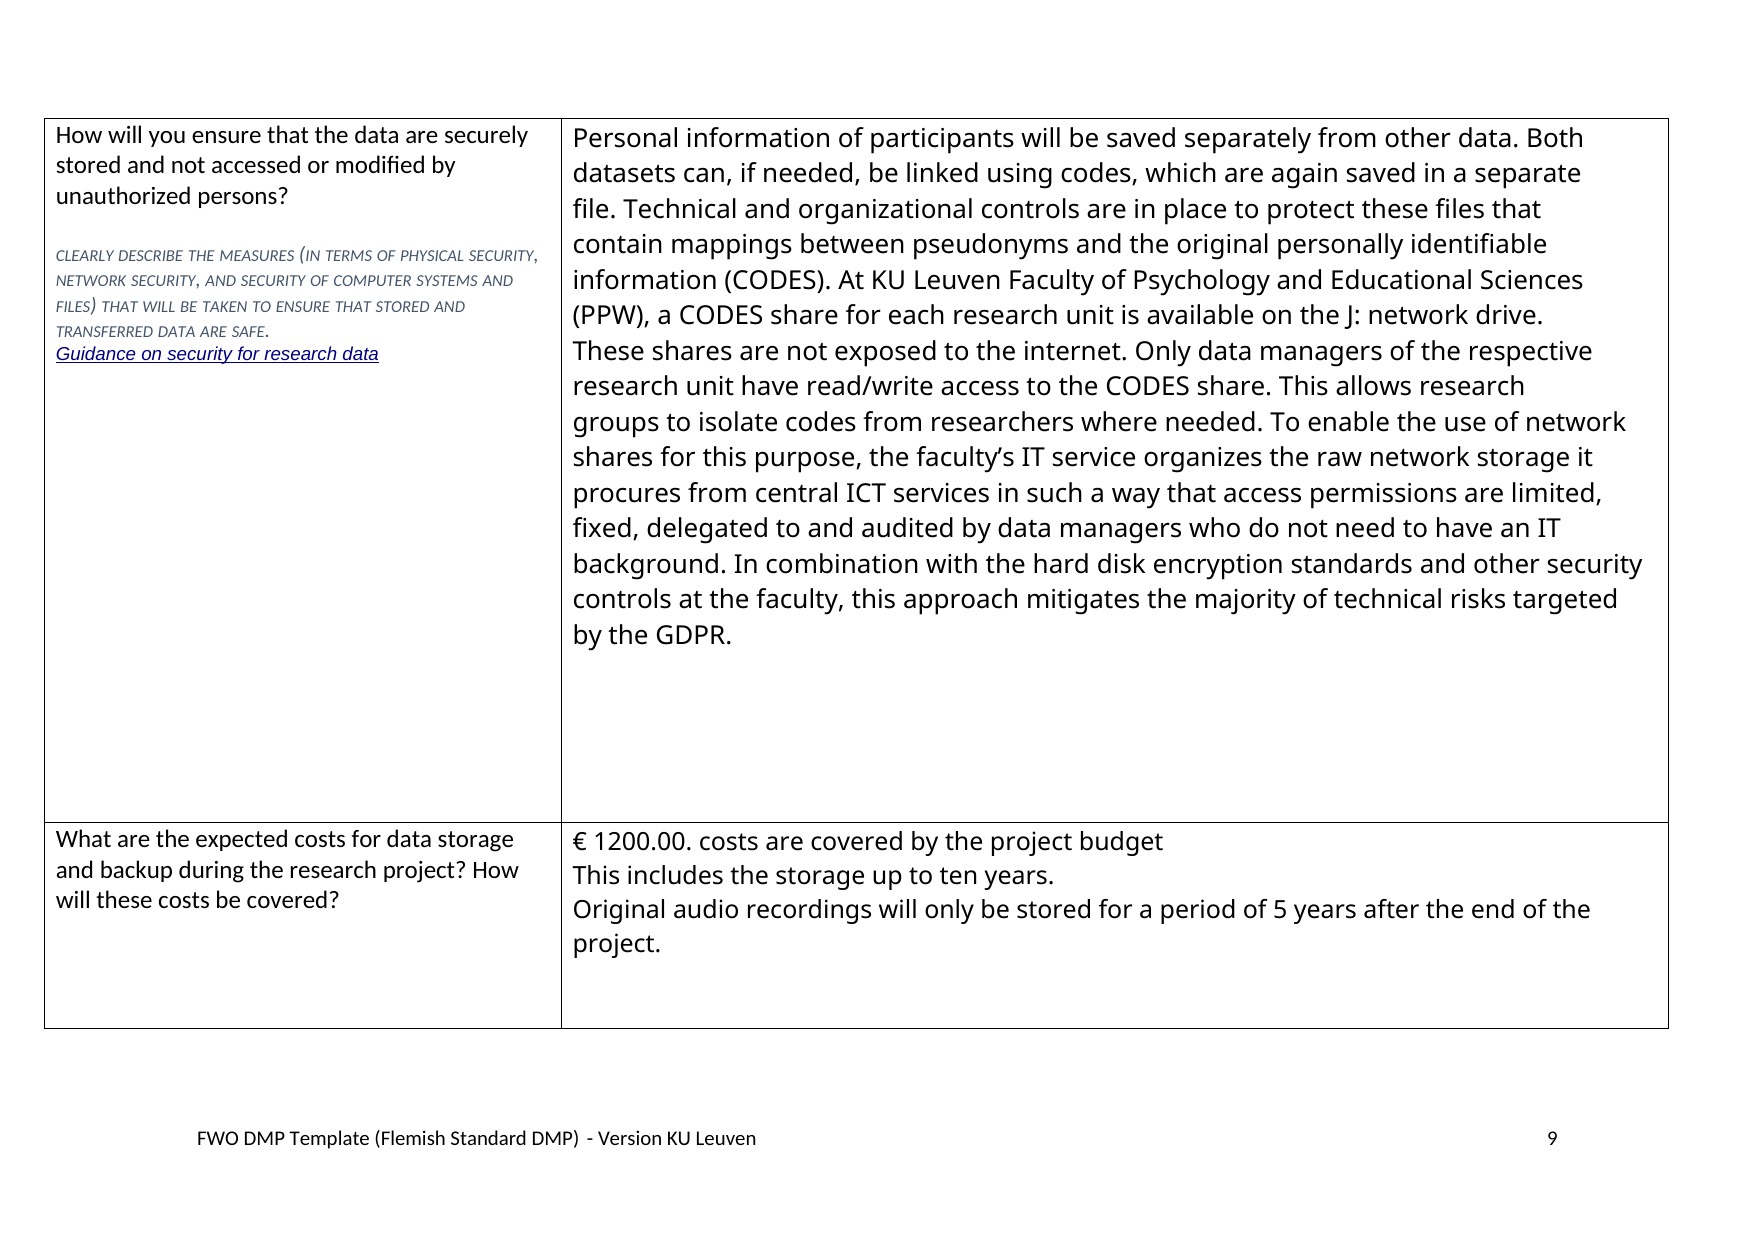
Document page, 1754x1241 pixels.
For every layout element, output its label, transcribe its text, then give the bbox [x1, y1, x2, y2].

table_cell Personal information of participants will be saved separately from other data. Both datasets can, if needed, be linked using codes, which are again saved in a separate file. Technical and organizational controls are in place to protect these files that contain mappings between pseudonyms and the original personally identifiable information (CODES). At KU Leuven Faculty of Psychology and Educational Sciences (PPW), a CODES share for each research unit is available on the J: network drive. These shares are not exposed to the internet. Only data managers of the respective research unit have read/write access to the CODES share. This allows research groups to isolate codes from researchers where needed. To enable the use of network shares for this purpose, the faculty’s IT service organizes the raw network storage it procures from central ICT services in such a way that access permissions are limited, fixed, delegated to and audited by data managers who do not need to have an IT background. In combination with the hard disk encryption standards and other security controls at the faculty, this approach mitigates the majority of technical risks targeted by the GDPR. [562, 119, 1668, 822]
table_cell What are the expected costs for data storage and backup during the research project? How will these costs be covered? [45, 823, 561, 1028]
table_cell How will you ensure that the data are securely stored and not accessed or modified by unauthorized persons? clearly describe the measures (in terms of physical security, network security, and security of computer systems and files) that will be taken to ensure that stored and transferred data are safe. Guidance on security for research data [45, 119, 561, 822]
table_cell € 1200.00. costs are covered by the project budget This includes the storage up to ten years. Original audio recordings will only be stored for a period of 5 years after the end of the project. [562, 823, 1668, 1028]
